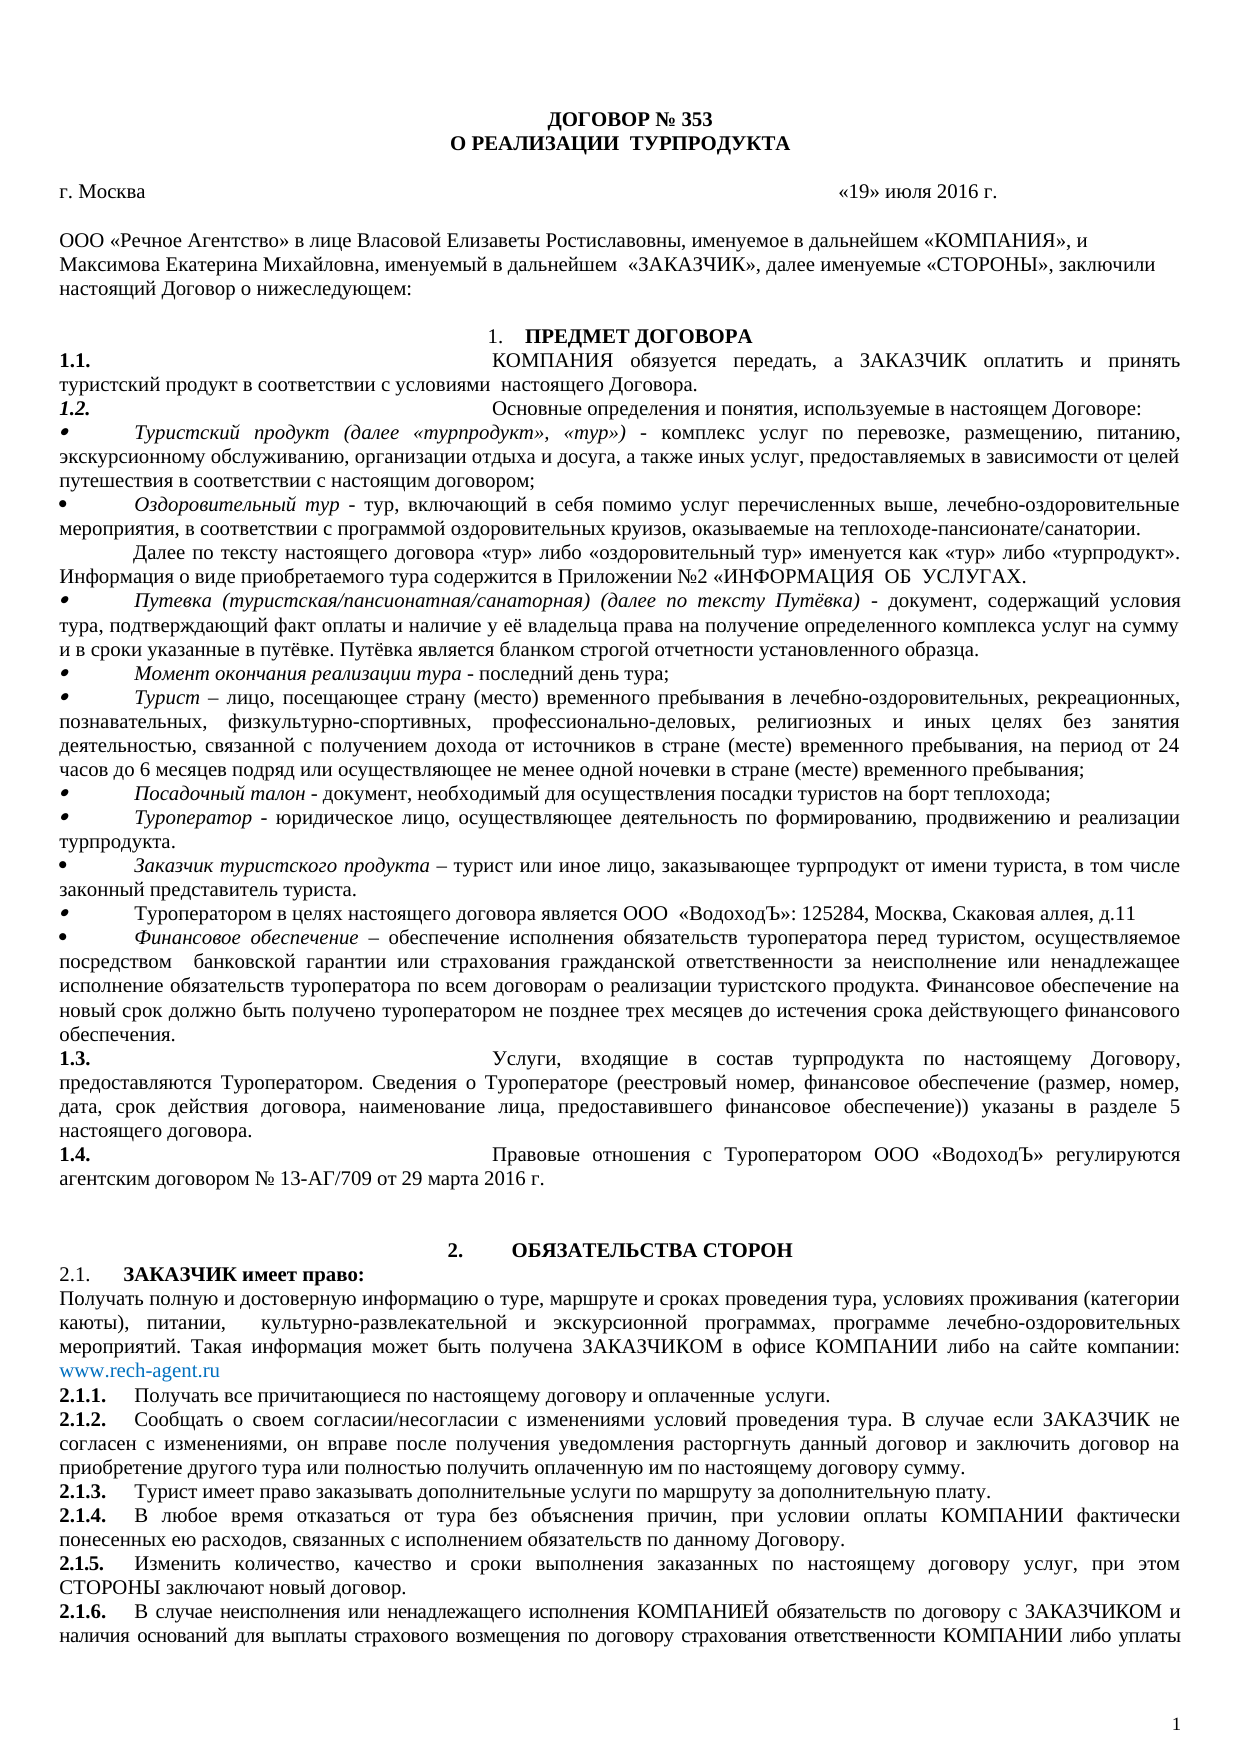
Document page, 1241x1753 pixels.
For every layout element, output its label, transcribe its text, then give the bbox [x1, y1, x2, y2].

list Заказчик туристского продукта – турист или иное лицо, заказывающее турпродукт от имени туриста, в том числе законный представитель туриста. [59, 853, 1181, 901]
list В любое время отказаться от тура без объяснения причин, при условии оплаты КОМПАНИИ фактически понесенных ею расходов, связанных с исполнением обязательств по данному Договору. [59, 1503, 1181, 1551]
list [59, 1599, 1181, 1647]
subtitle О РЕАЛИЗАЦИИ ТУРПРОДУКТА [59, 131, 1181, 155]
text Далее по тексту настоящего договора «тур» либо «оздоровительный тур» именуется как «тур» либо «турпродукт». Информация о виде приобретаемого тура содержится в Приложении №2 «ИНФОРМАЦИЯ ОБ УСЛУГАХ. [59, 540, 1181, 588]
list Туроператором в целях настоящего договора является ООО «ВодоходЪ»: 125284, Москва, Скаковая аллея, д.11 [59, 901, 1181, 925]
list Турист – лицо, посещающее страну (место) временного пребывания в лечебно-оздоровительных, рекреационных, познавательных, физкультурно-спортивных, профессионально-деловых, религиозных и иных целях без занятия деятельностью, связанной с получением дохода от источников в стране (месте) временного пребывания, на период от 24 часов до 6 месяцев подряд или осуществляющее не менее одной ночевки в стране (месте) временного пребывания; [59, 685, 1181, 781]
list Туристский продукт (далее «турпродукт», «тур») - комплекс услуг по перевозке, размещению, питанию, экскурсионному обслуживанию, организации отдыха и досуга, а также иных услуг, предоставляемых в зависимости от целей путешествия в соответствии с настоящим договором; [59, 420, 1181, 492]
list Турист имеет право заказывать дополнительные услуги по маршруту за дополнительную плату. [59, 1479, 1181, 1503]
list Получать все причитающиеся по настоящему договору и оплаченные услуги. [59, 1382, 1181, 1407]
list Момент окончания реализации тура - последний день тура; [59, 661, 1181, 685]
list ПРЕДМЕТ ДОГОВОРА [59, 324, 1181, 348]
list ОБЯЗАТЕЛЬСТВА СТОРОН [59, 1238, 1181, 1262]
text Получать полную и достоверную информацию о туре, маршруте и сроках проведения тура, условиях проживания (категории каюты), питании, культурно-развлекательной и экскурсионной программах, программе лечебно-оздоровительных мероприятий. Такая информация может быть получена ЗАКАЗЧИКОМ в офисе КОМПАНИИ либо на сайте компании: www.rech-agent.ru [59, 1286, 1181, 1382]
list КОМПАНИЯ обязуется передать, а ЗАКАЗЧИК оплатить и принять туристский продукт в соответствии с условиями настоящего Договора. [59, 348, 1181, 396]
list Финансовое обеспечение – обеспечение исполнения обязательств туроператора перед туристом, осуществляемое посредством банковской гарантии или страхования гражданской ответственности за неисполнение или ненадлежащее исполнение обязательств туроператора по всем договорам о реализации туристского продукта. Финансовое обеспечение на новый срок должно быть получено туроператором не позднее трех месяцев до истечения срока действующего финансового обеспечения. [59, 925, 1181, 1046]
text ООО «Речное Агентство» в лице Власовой Елизаветы Ростиславовны, именуемое в дальнейшем «КОМПАНИЯ», и Максимова Екатерина Михайловна, именуемый в дальнейшем «ЗАКАЗЧИК», далее именуемые «СТОРОНЫ», заключили настоящий Договор о нижеследующем: [59, 227, 1181, 300]
list Туроператор - юридическое лицо, осуществляющее деятельность по формированию, продвижению и реализации турпродукта. [59, 805, 1181, 853]
list Оздоровительный тур - тур, включающий в себя помимо услуг перечисленных выше, лечебно-оздоровительные мероприятия, в соответствии с программой оздоровительных круизов, оказываемые на теплоходе-пансионате/санатории. [59, 492, 1181, 540]
list Посадочный талон - документ, необходимый для осуществления посадки туристов на борт теплохода; [59, 781, 1181, 805]
text г. Москва «19» июля 2016 г. [59, 179, 1181, 203]
list Сообщать о своем согласии/несогласии с изменениями условий проведения тура. В случае если ЗАКАЗЧИК не согласен с изменениями, он вправе после получения уведомления расторгнуть данный договор и заключить договор на приобретение другого тура или полностью получить оплаченную им по настоящему договору сумму. [59, 1407, 1181, 1479]
list Изменить количество, качество и сроки выполнения заказанных по настоящему договору услуг, при этом СТОРОНЫ заключают новый договор. [59, 1551, 1181, 1599]
list Правовые отношения с Туроператором ООО «ВодоходЪ» регулируются агентским договором № 13-АГ/709 от 29 марта 2016 г. [59, 1142, 1181, 1190]
list Услуги, входящие в состав турпродукта по настоящему Договору, предоставляются Туроператором. Сведения о Туроператоре (реестровый номер, финансовое обеспечение (размер, номер, дата, срок действия договора, наименование лица, предоставившего финансовое обеспечение)) указаны в разделе 5 настоящего договора. [59, 1046, 1181, 1142]
list ЗАКАЗЧИК имеет право: [59, 1262, 1181, 1286]
list Основные определения и понятия, используемые в настоящем Договоре: [59, 396, 1181, 420]
list Путевка (туристская/пансионатная/санаторная) (далее по тексту Путёвка) - документ, содержащий условия тура, подтверждающий факт оплаты и наличие у её владельца права на получение определенного комплекса услуг на сумму и в сроки указанные в путёвке. Путёвка является бланком строгой отчетности установленного образца. [59, 588, 1181, 637]
subtitle ДОГОВОР № 353 [59, 107, 1201, 131]
